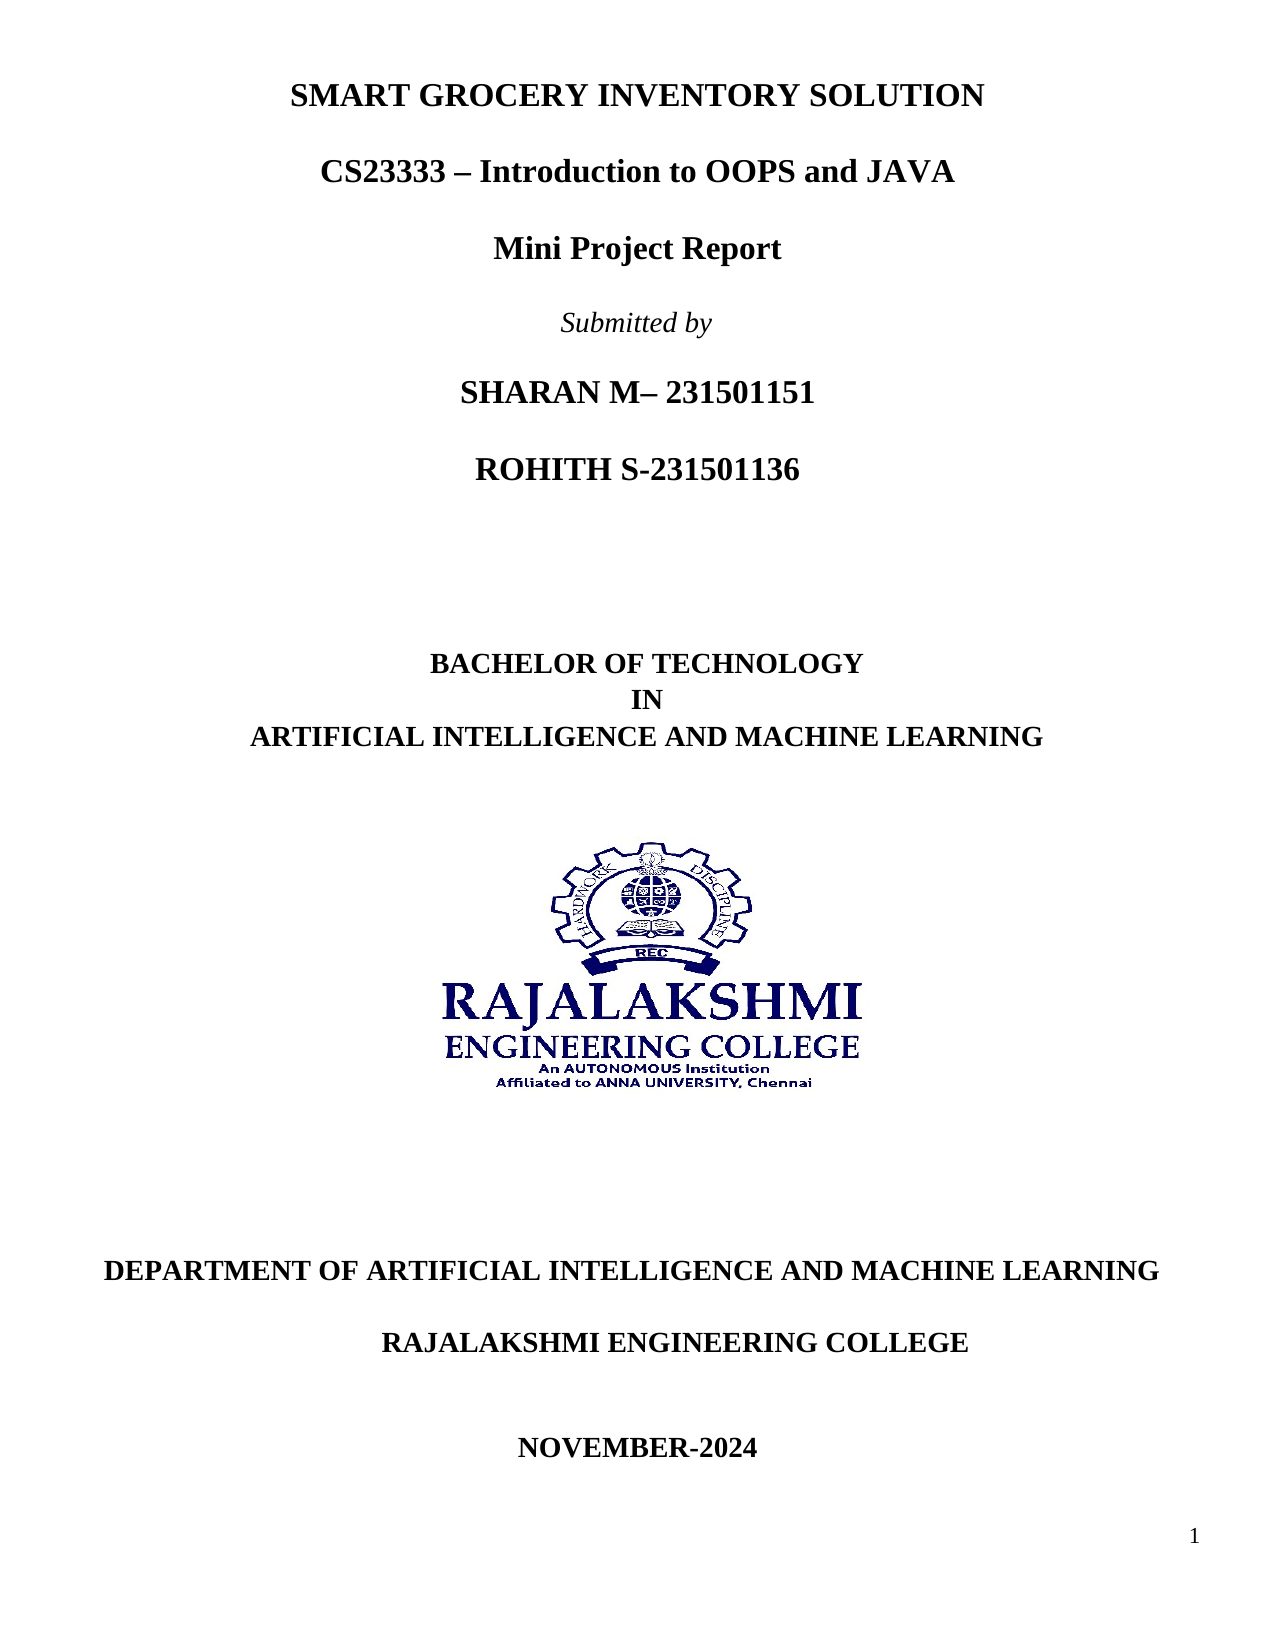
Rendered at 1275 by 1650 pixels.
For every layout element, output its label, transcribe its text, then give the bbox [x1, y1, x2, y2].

picture [428, 836, 873, 1094]
text SHARAN M– 231501151 [75, 372, 1200, 410]
text CS23333 – Introduction to OOPS and JAVA [75, 152, 1200, 190]
text ARTIFICIAL INTELLIGENCE AND MACHINE LEARNING [112, 719, 1181, 752]
text SMART GROCERY INVENTORY SOLUTION [75, 75, 1200, 113]
text ROHITH S-231501136 [75, 449, 1200, 487]
text NOVEMBER-2024 [75, 1430, 1200, 1464]
text RAJALAKSHMI ENGINEERING COLLEGE [151, 1325, 1200, 1359]
text BACHELOR OF TECHNOLOGY [112, 646, 1181, 680]
text DEPARTMENT OF ARTIFICIAL INTELLIGENCE AND MACHINE LEARNING [83, 1253, 1181, 1287]
text Submitted by [75, 305, 1200, 338]
text Mini Project Report [75, 228, 1200, 267]
text IN [112, 682, 1181, 716]
